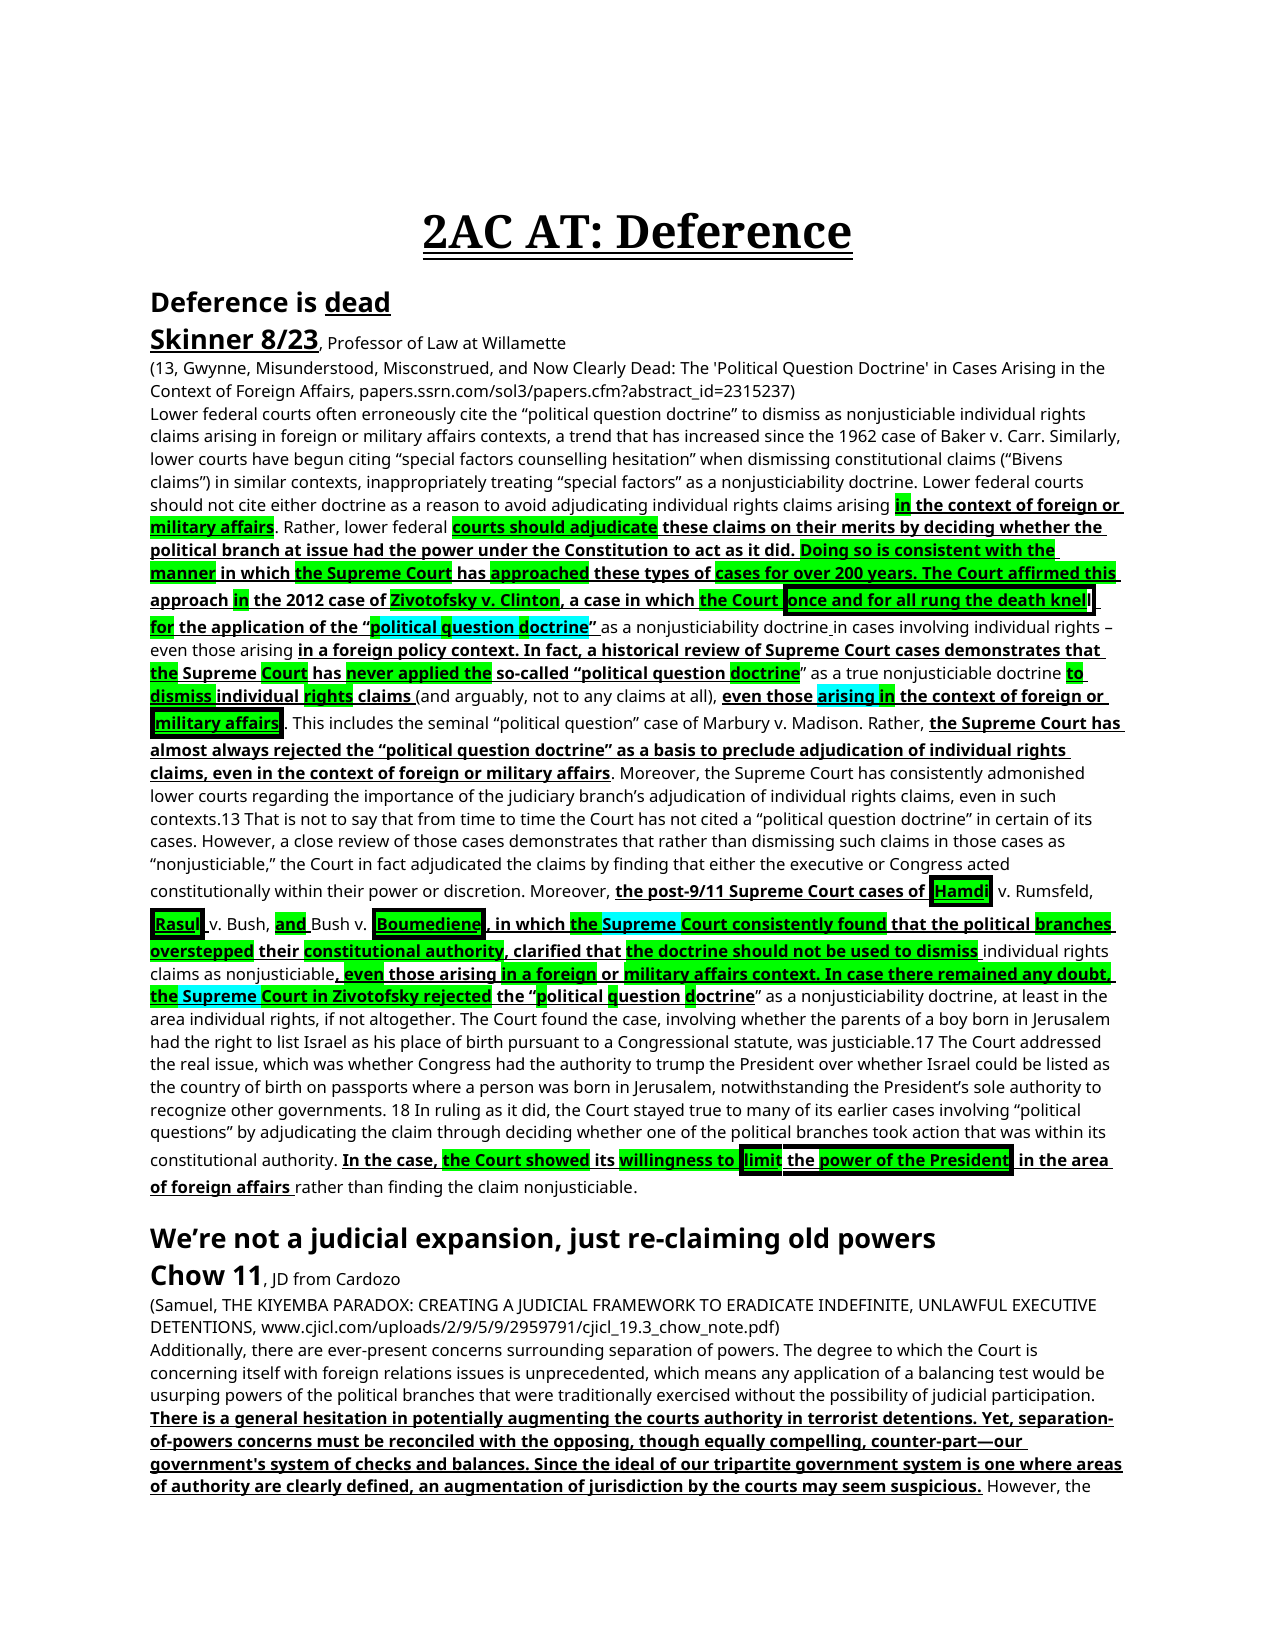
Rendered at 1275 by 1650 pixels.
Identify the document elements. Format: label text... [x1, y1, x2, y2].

text (13, Gwynne, Misunderstood, Misconstrued, and Now Clearly Dead: The 'Political Question Doctrine' in Cases Arising in the Context of Foreign Affairs, papers.ssrn.com/sol3/papers.cfm?abstract_id=2315237) [150, 357, 1125, 402]
text Chow 11, JD from Cardozo [150, 1256, 1125, 1293]
text Deference is dead [150, 283, 1125, 320]
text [150, 1339, 1125, 1498]
text Skinner 8/23, Professor of Law at Willamette [150, 320, 1125, 357]
subtitle 2AC AT: Deference [150, 200, 1125, 262]
text (Samuel, THE KIYEMBA PARADOX: CREATING A JUDICIAL FRAMEWORK TO ERADICATE INDEFINITE, UNLAWFUL EXECUTIVE DETENTIONS, www.cjicl.com/uploads/2/9/5/9/2959791/cjicl_19.3_chow_note.pdf) [150, 1293, 1125, 1339]
text We’re not a judicial expansion, just re-claiming old powers [150, 1219, 1125, 1256]
text Lower federal courts often erroneously cite the “political question doctrine” to dismiss as nonjusticiable individual rights claims arising in foreign or military affairs contexts, a trend that has increased since the 1962 case of Baker v. Carr. Similarly, lower courts have begun citing “special factors counselling hesitation” when dismissing constitutional claims (“Bivens claims”) in similar contexts, inappropriately treating “special factors” as a nonjusticiability doctrine. Lower federal courts should not cite either doctrine as a reason to avoid adjudicating individual rights claims arising in the context of foreign or military affairs. Rather, lower federal courts should adjudicate these claims on their merits by deciding whether the political branch at issue had the power under the Constitution to act as it did. Doing so is consistent with the manner in which the Supreme Court has approached these types of cases for over 200 years. The Court affirmed this approach in the 2012 case of Zivotofsky v. Clinton, a case in which the Court once and for all rung the death knell for the application of the “political question doctrine” as a nonjusticiability doctrine in cases involving individual rights – even those arising in a foreign policy context. In fact, a historical review of Supreme Court cases demonstrates that the Supreme Court has never applied the so-called “political question doctrine” as a true nonjusticiable doctrine to dismiss individual rights claims (and arguably, not to any claims at all), even those arising in the context of foreign or military affairs. This includes the seminal “political question” case of Marbury v. Madison. Rather, the Supreme Court has almost always rejected the “political question doctrine” as a basis to preclude adjudication of individual rights claims, even in the context of foreign or military affairs. Moreover, the Supreme Court has consistently admonished lower courts regarding the importance of the judiciary branch’s adjudication of individual rights claims, even in such contexts.13 That is not to say that from time to time the Court has not cited a “political question doctrine” in certain of its cases. However, a close review of those cases demonstrates that rather than dismissing such claims in those cases as “nonjusticiable,” the Court in fact adjudicated the claims by finding that either the executive or Congress acted constitutionally within their power or discretion. Moreover, the post-9/11 Supreme Court cases of Hamdi v. Rumsfeld, Rasul v. Bush, and Bush v. Boumediene, in which the Supreme Court consistently found that the political branches overstepped their constitutional authority, clarified that the doctrine should not be used to dismiss individual rights claims as nonjusticiable, even those arising in a foreign or military affairs context. In case there remained any doubt, the Supreme Court in Zivotofsky rejected the “political question doctrine” as a nonjusticiability doctrine, at least in the area individual rights, if not altogether. The Court found the case, involving whether the parents of a boy born in Jerusalem had the right to list Israel as his place of birth pursuant to a Congressional statute, was justiciable.17 The Court addressed the real issue, which was whether Congress had the authority to trump the President over whether Israel could be listed as the country of birth on passports where a person was born in Jerusalem, notwithstanding the President’s sole authority to recognize other governments. 18 In ruling as it did, the Court stayed true to many of its earlier cases involving “political questions” by adjudicating the claim through deciding whether one of the political branches took action that was within its constitutional authority. In the case, the Court showed its willingness to limit the power of the President in the area of foreign affairs rather than finding the claim nonjusticiable. [150, 402, 1125, 1199]
